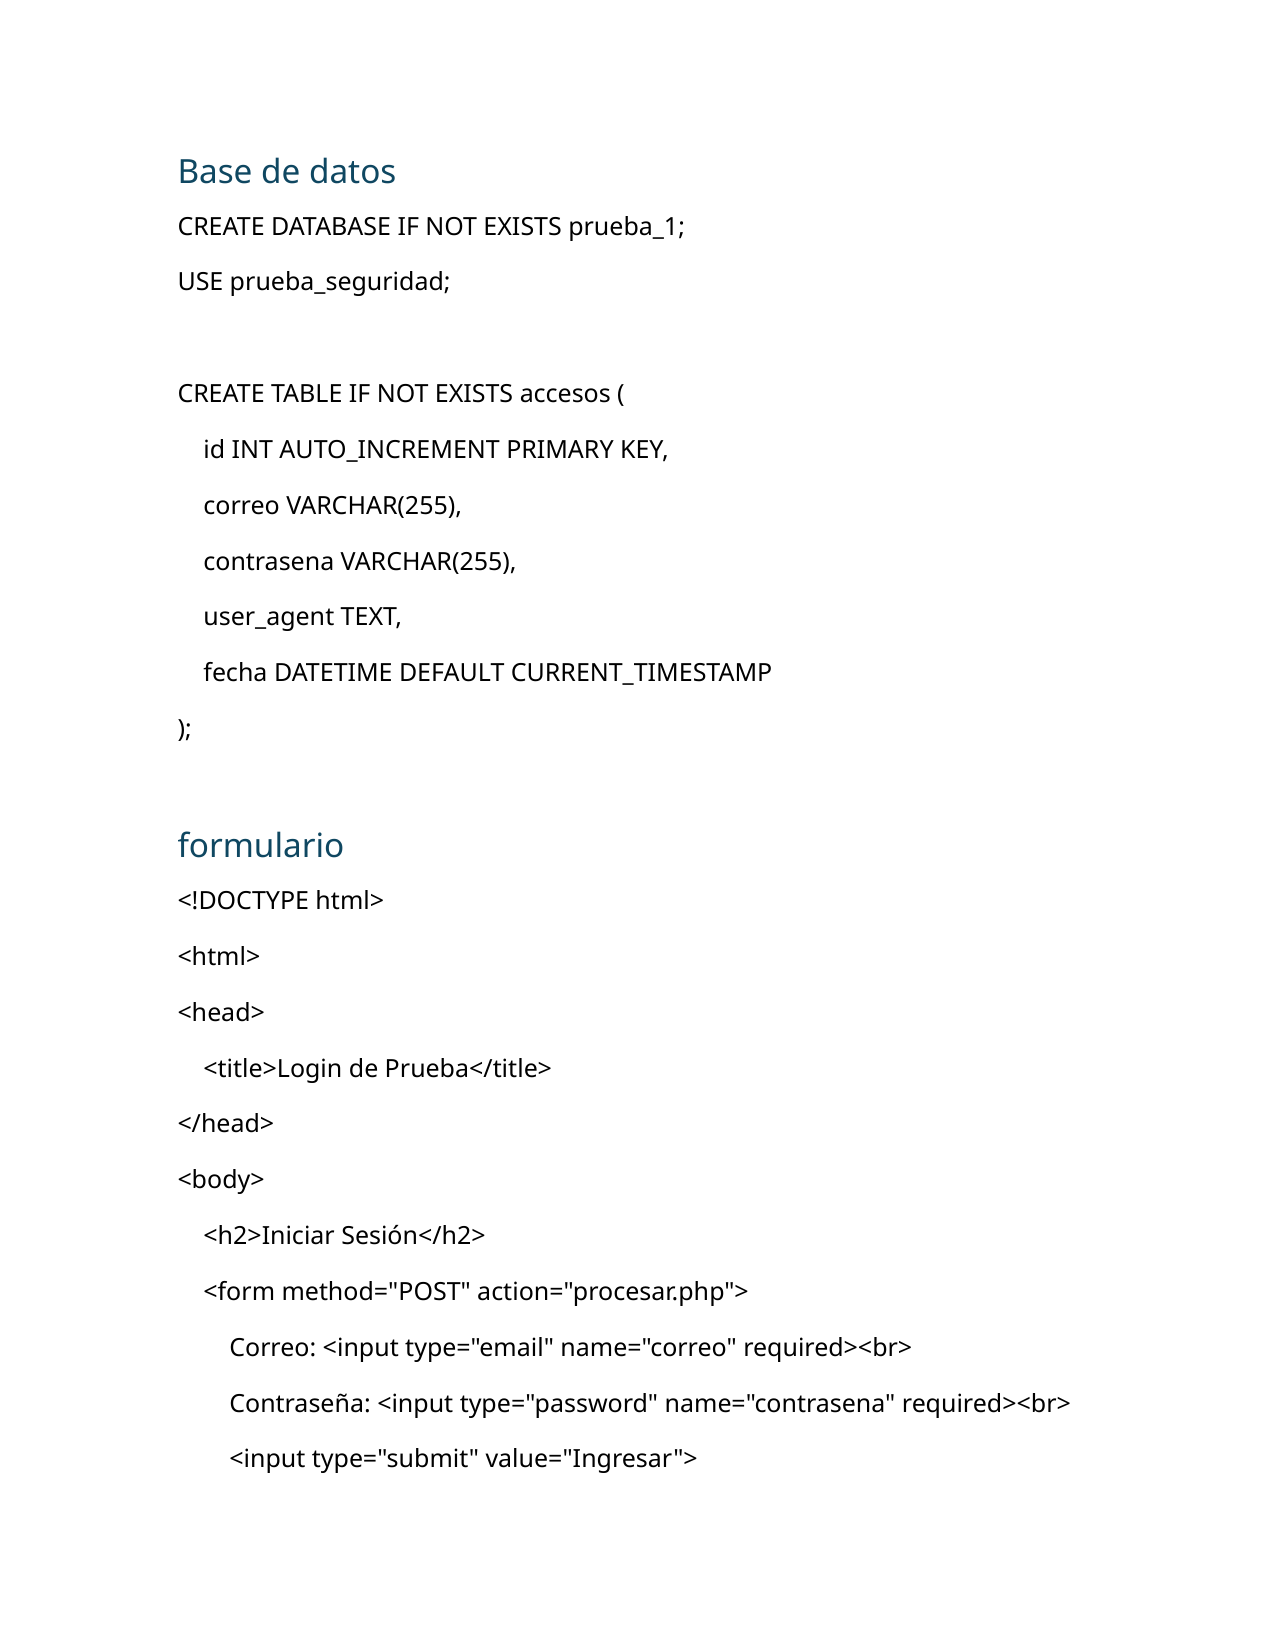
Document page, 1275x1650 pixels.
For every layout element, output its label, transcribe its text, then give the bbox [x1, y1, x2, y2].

text contrasena VARCHAR(255), [177, 543, 1098, 577]
text USE prueba_seguridad; [177, 264, 1098, 298]
text <form method="POST" action="procesar.php"> [177, 1274, 1098, 1308]
text <input type="submit" value="Ingresar"> [177, 1441, 1098, 1475]
text Correo: <input type="email" name="correo" required><br> [177, 1329, 1098, 1363]
text id INT AUTO_INCREMENT PRIMARY KEY, [177, 431, 1098, 466]
text <h2>Iniciar Sesión</h2> [177, 1218, 1098, 1252]
text <!DOCTYPE html> [177, 883, 1098, 917]
text CREATE TABLE IF NOT EXISTS accesos ( [177, 376, 1098, 410]
text Contraseña: <input type="password" name="contrasena" required><br> [177, 1385, 1098, 1419]
subtitle Base de datos [177, 148, 1098, 193]
text user_agent TEXT, [177, 599, 1098, 633]
text <body> [177, 1162, 1098, 1196]
subtitle formulario [177, 822, 1098, 868]
text correo VARCHAR(255), [177, 487, 1098, 521]
text CREATE DATABASE IF NOT EXISTS prueba_1; [177, 208, 1098, 242]
text fecha DATETIME DEFAULT CURRENT_TIMESTAMP [177, 655, 1098, 689]
text </head> [177, 1106, 1098, 1140]
text <title>Login de Prueba</title> [177, 1050, 1098, 1084]
text <head> [177, 994, 1098, 1028]
text ); [177, 711, 1098, 745]
text <html> [177, 939, 1098, 973]
